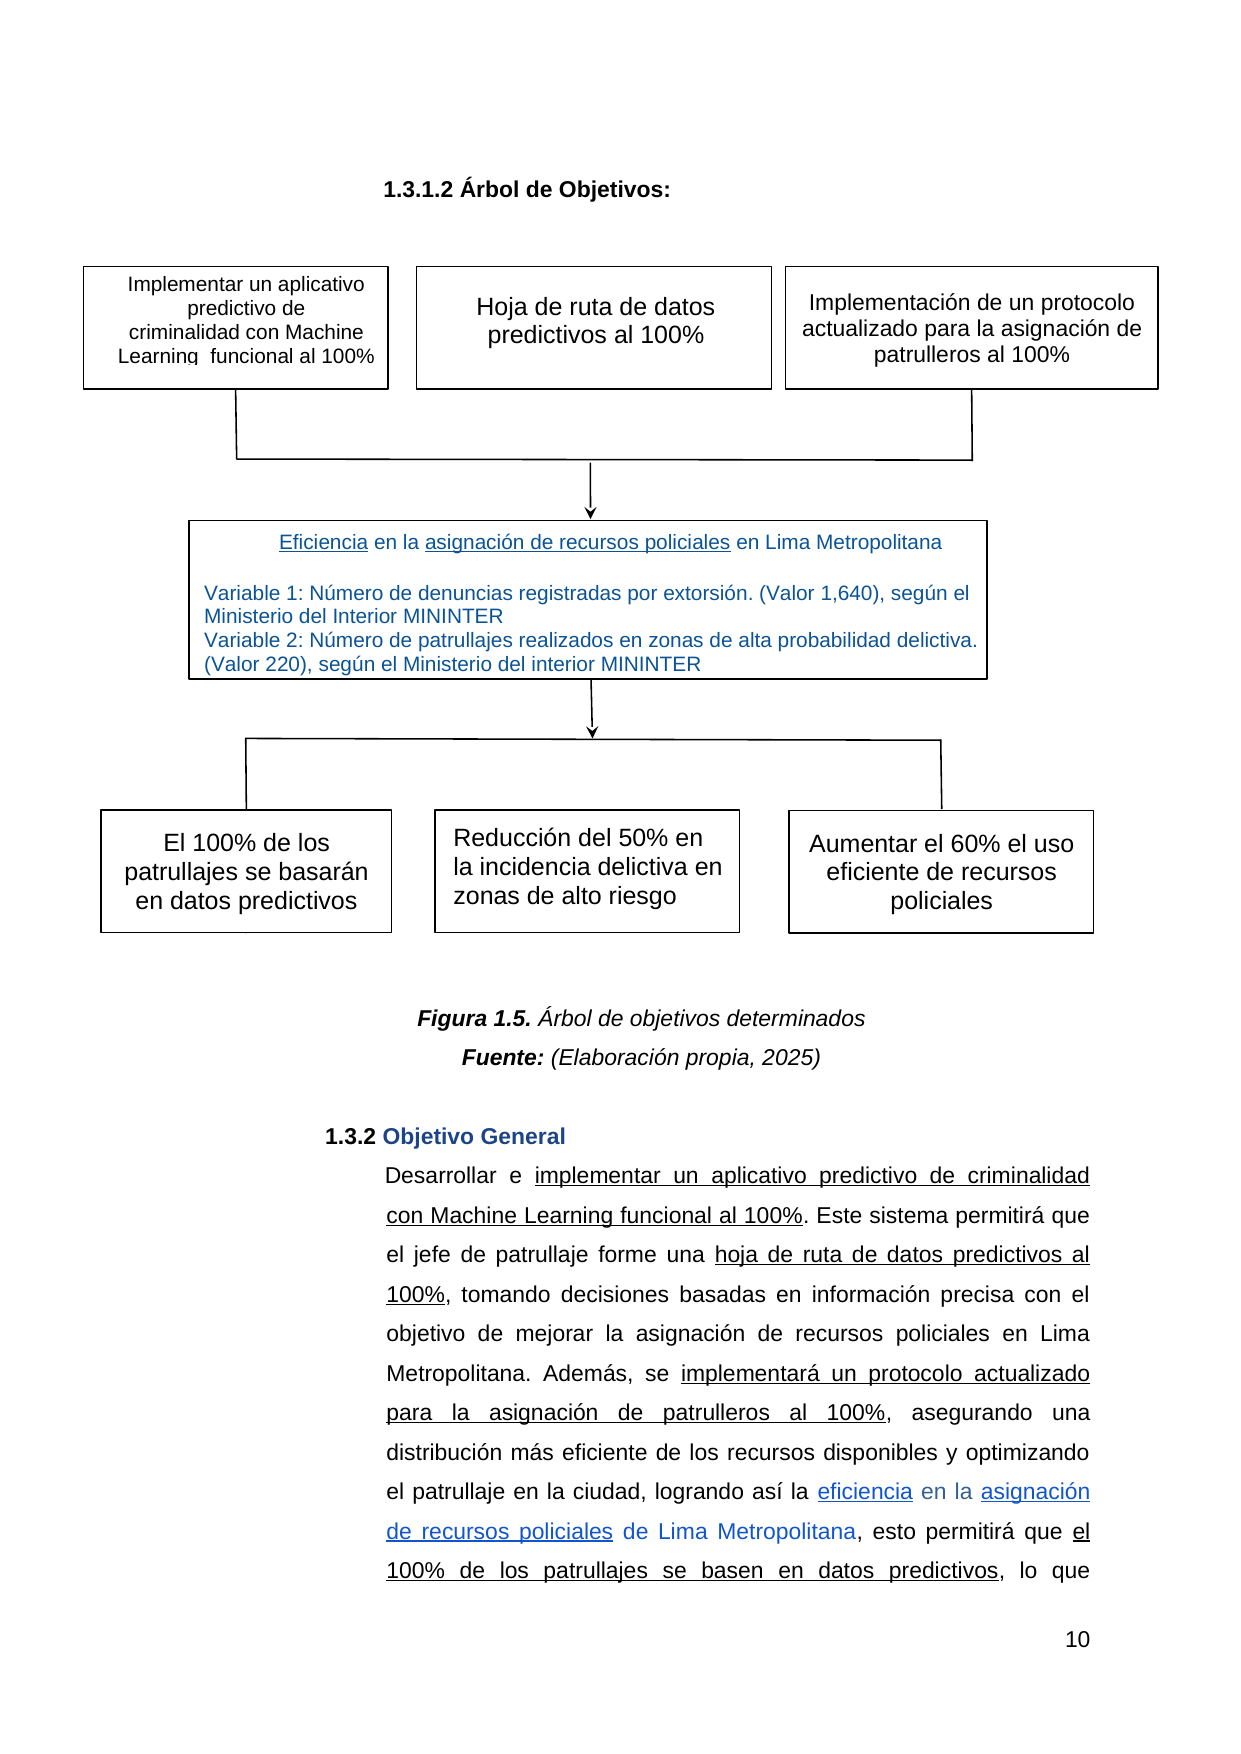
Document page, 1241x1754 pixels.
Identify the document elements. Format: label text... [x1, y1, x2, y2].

text Figura 1.5. Árbol de objetivos determinados [194, 1004, 1090, 1031]
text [384, 1162, 1090, 1583]
subtitle 1.3.2 Objetivo General [325, 1123, 1090, 1149]
text Fuente: (Elaboración propia, 2025) [194, 1044, 1090, 1070]
subtitle 1.3.1.2 Árbol de Objetivos: [383, 176, 1090, 203]
